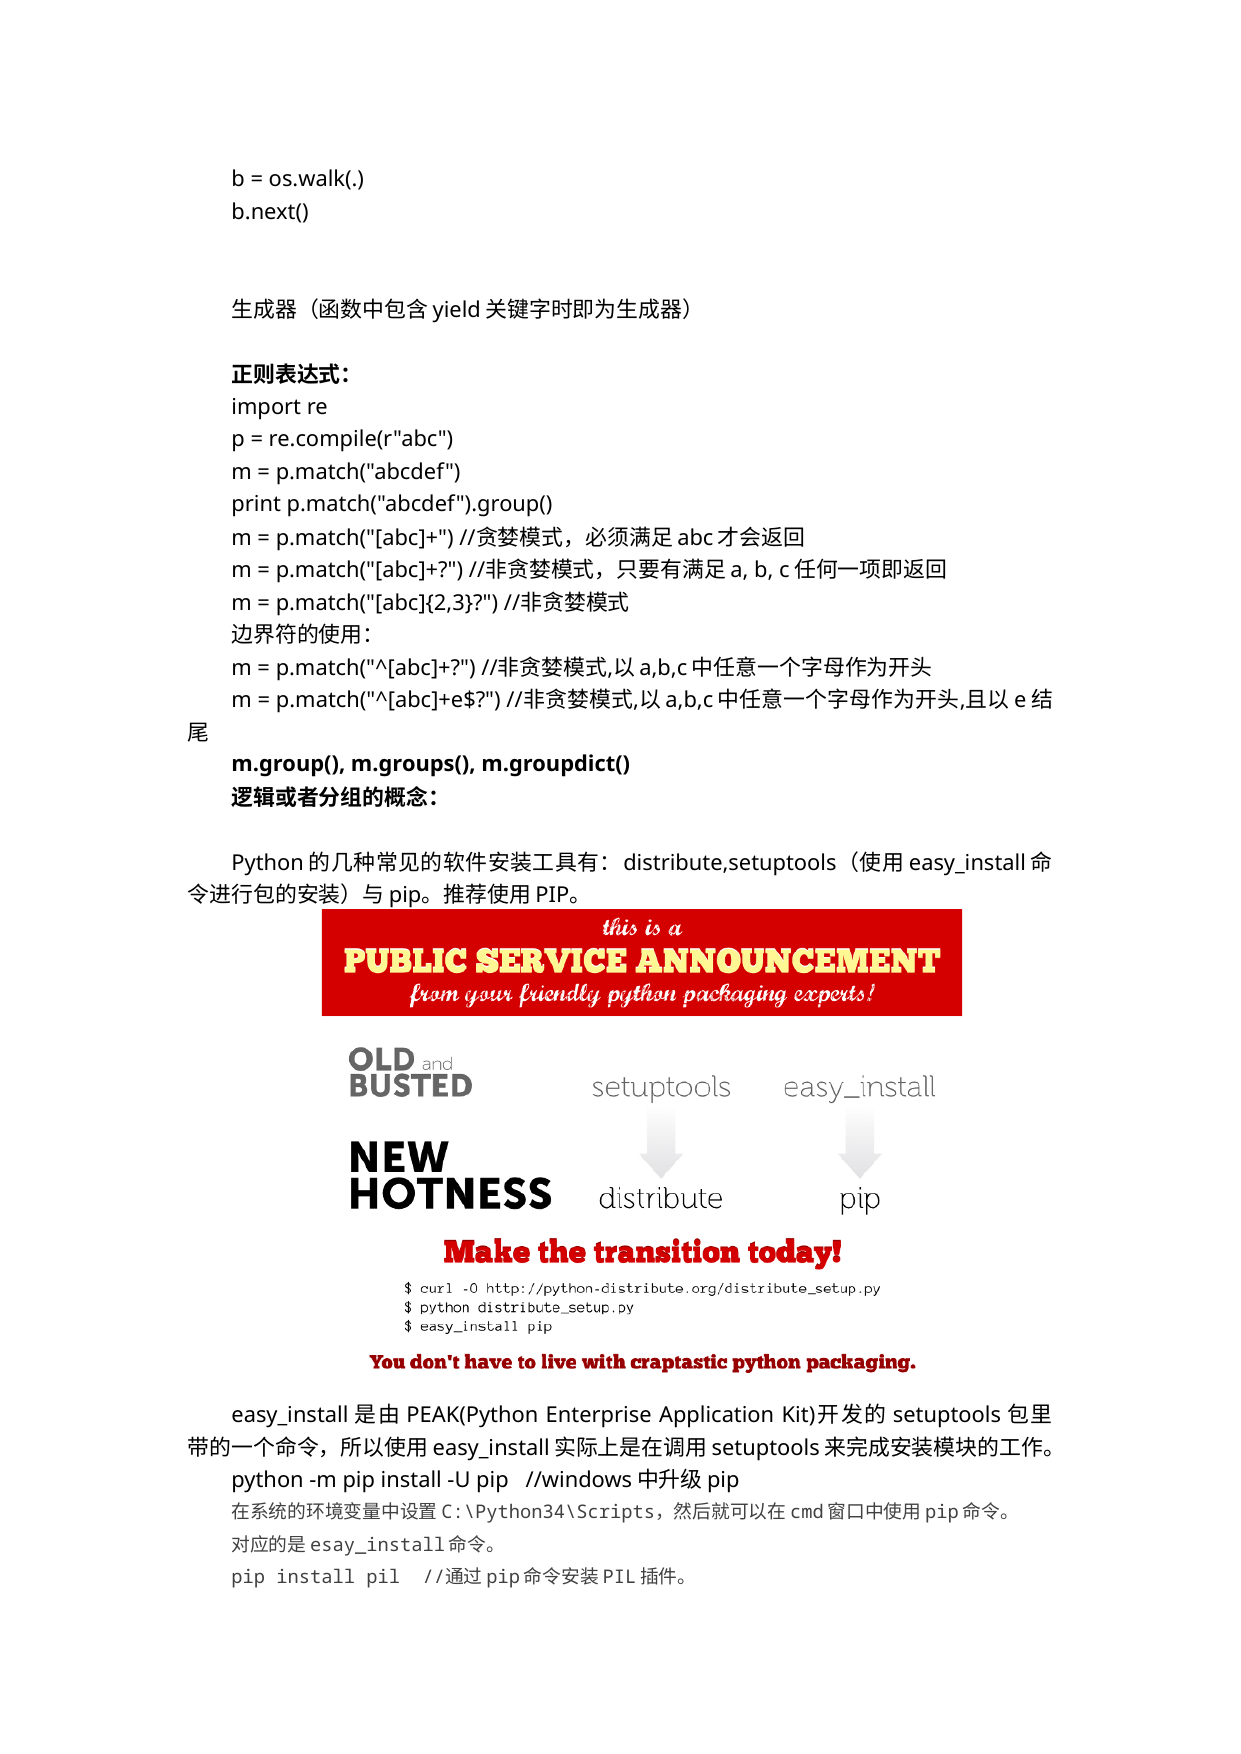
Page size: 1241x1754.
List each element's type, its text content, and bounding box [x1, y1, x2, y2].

text 在系统的环境变量中设置C:\Python34\Scripts，然后就可以在cmd窗口中使用pip命令。 [187, 1494, 1053, 1527]
text easy_install是由PEAK(Python Enterprise Application Kit)开发的setuptools包里带的一个命令，所以使用easy_install实际上是在调用setuptools来完成安装模块的工作。 [187, 1397, 1053, 1462]
text 边界符的使用： [187, 617, 1053, 649]
text m = p.match("[abc]+") //贪婪模式，必须满足abc才会返回 [187, 519, 1053, 552]
text 逻辑或者分组的概念： [187, 779, 1053, 812]
text 对应的是esay_install命令。 [187, 1527, 1053, 1559]
text import re [187, 389, 1053, 422]
text m = p.match("abcdef") [187, 454, 1053, 487]
text 生成器（函数中包含yield关键字时即为生成器） [187, 292, 1053, 324]
text b.next() [187, 194, 1053, 227]
text m.group(), m.groups(), m.groupdict() [187, 747, 1053, 779]
text Python的几种常见的软件安装工具有：distribute,setuptools（使用easy_install命令进行包的安装）与pip。推荐使用PIP。 [187, 844, 1053, 909]
text m = p.match("^[abc]+?") //非贪婪模式,以a,b,c中任意一个字母作为开头 [187, 649, 1053, 682]
text b = os.walk(.) [187, 162, 1053, 194]
picture [321, 909, 963, 1390]
text m = p.match("^[abc]+e$?") //非贪婪模式,以a,b,c中任意一个字母作为开头,且以e结尾 [187, 682, 1053, 747]
text python -m pip install -U pip //windows中升级pip [187, 1462, 1053, 1494]
text print p.match("abcdef").group() [187, 487, 1053, 519]
text pip install pil //通过pip命令安装PIL插件。 [187, 1559, 1053, 1592]
text p = re.compile(r"abc") [187, 422, 1053, 454]
text m = p.match("[abc]{2,3}?") //非贪婪模式 [187, 584, 1053, 617]
text 正则表达式： [187, 357, 1053, 389]
text m = p.match("[abc]+?") //非贪婪模式，只要有满足a, b, c任何一项即返回 [187, 552, 1053, 584]
